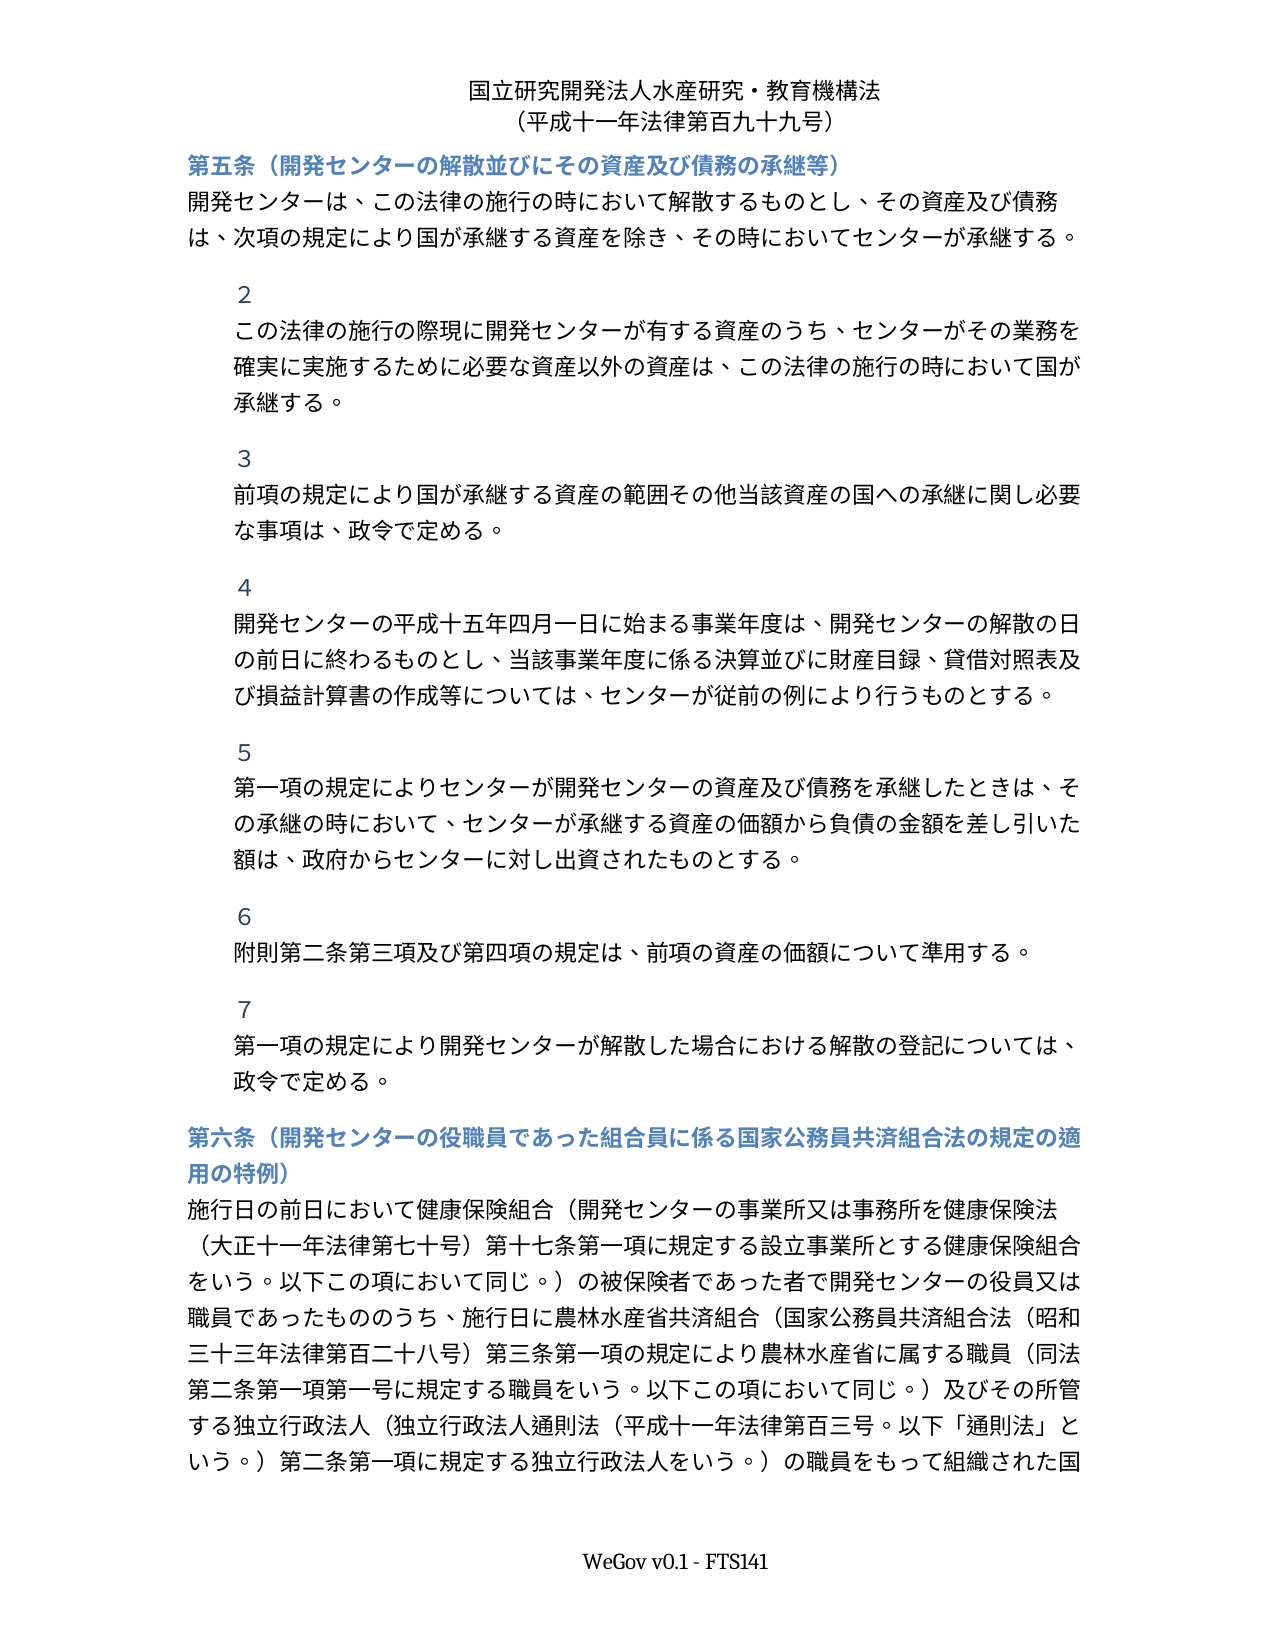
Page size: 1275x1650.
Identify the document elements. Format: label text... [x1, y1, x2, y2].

text 開発センターの平成十五年四月一日に始まる事業年度は、開発センターの解散の日の前日に終わるものとし、当該事業年度に係る決算並びに財産目録、貸借対照表及び損益計算書の作成等については、センターが従前の例により行うものとする。 [233, 608, 1087, 711]
text この法律の施行の際現に開発センターが有する資産のうち、センターがその業務を確実に実施するために必要な資産以外の資産は、この法律の施行の時において国が承継する。 [233, 314, 1087, 418]
subtitle ７ [233, 994, 1087, 1025]
text 開発センターは、この法律の施行の時において解散するものとし、その資産及び債務は、次項の規定により国が承継する資産を除き、その時においてセンターが承継する。 [187, 186, 1087, 253]
text 前項の規定により国が承継する資産の範囲その他当該資産の国への承継に関し必要な事項は、政令で定める。 [233, 479, 1087, 546]
subtitle ６ [233, 901, 1087, 932]
subtitle ４ [233, 572, 1087, 603]
subtitle 第六条（開発センターの役職員であった組合員に係る国家公務員共済組合法の規定の適用の特例） [187, 1122, 1087, 1189]
subtitle ２ [233, 279, 1087, 310]
text 第一項の規定によりセンターが開発センターの資産及び債務を承継したときは、その承継の時において、センターが承継する資産の価額から負債の金額を差し引いた額は、政府からセンターに対し出資されたものとする。 [233, 772, 1087, 876]
subtitle 第五条（開発センターの解散並びにその資産及び債務の承継等） [187, 150, 1087, 181]
text 第一項の規定により開発センターが解散した場合における解散の登記については、政令で定める。 [233, 1030, 1087, 1097]
subtitle ３ [233, 443, 1087, 474]
subtitle ５ [233, 736, 1087, 768]
text 附則第二条第三項及び第四項の規定は、前項の資産の価額について準用する。 [233, 937, 1087, 968]
